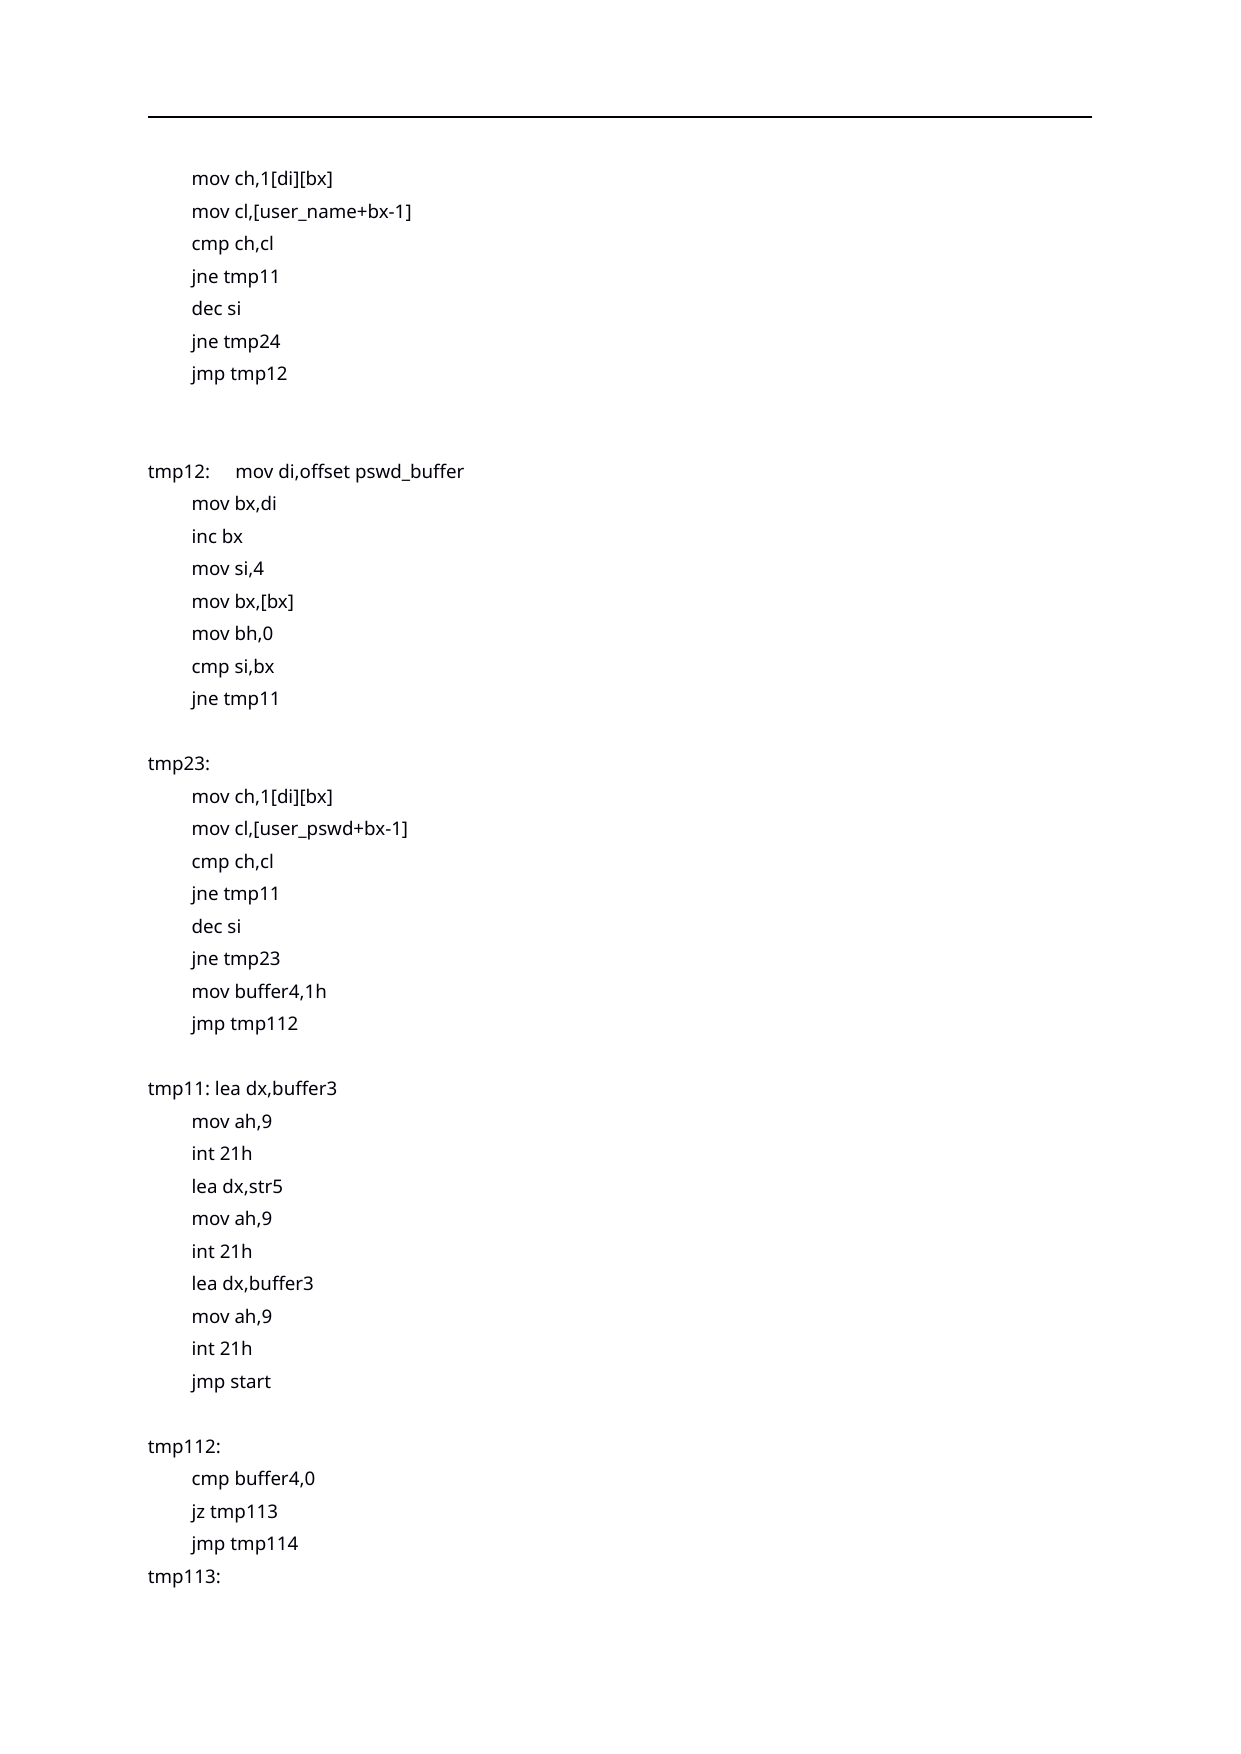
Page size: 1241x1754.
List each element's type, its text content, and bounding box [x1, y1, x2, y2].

text int 21h [148, 1234, 1092, 1267]
text lea dx,str5 [148, 1169, 1092, 1202]
text jne tmp24 [148, 324, 1092, 357]
text inc bx [148, 519, 1092, 552]
text tmp11: lea dx,buffer3 [148, 1072, 1092, 1104]
text int 21h [148, 1137, 1092, 1169]
text cmp si,bx [148, 649, 1092, 682]
text mov cl,[user_pswd+bx-1] [148, 812, 1092, 844]
text mov buffer4,1h [148, 974, 1092, 1007]
text cmp buffer4,0 [148, 1462, 1092, 1494]
text jne tmp11 [148, 682, 1092, 714]
text mov bx,[bx] [148, 584, 1092, 617]
text mov bx,di [148, 487, 1092, 519]
text tmp12: mov di,offset pswd_buffer [148, 454, 1092, 487]
text dec si [148, 292, 1092, 324]
text jmp tmp12 [148, 357, 1092, 389]
text jmp tmp114 [148, 1527, 1092, 1559]
text jne tmp11 [148, 259, 1092, 292]
text int 21h [148, 1332, 1092, 1364]
text cmp ch,cl [148, 844, 1092, 877]
text mov bh,0 [148, 617, 1092, 649]
text mov ch,1[di][bx] [148, 162, 1092, 194]
text mov ah,9 [148, 1104, 1092, 1137]
text mov ah,9 [148, 1202, 1092, 1234]
text lea dx,buffer3 [148, 1267, 1092, 1299]
text jmp start [148, 1364, 1092, 1397]
text tmp112: [148, 1429, 1092, 1462]
text mov cl,[user_name+bx-1] [148, 194, 1092, 227]
text jne tmp11 [148, 877, 1092, 909]
text tmp113: [148, 1559, 1092, 1592]
text jmp tmp112 [148, 1007, 1092, 1039]
text mov ch,1[di][bx] [148, 779, 1092, 812]
text tmp23: [148, 747, 1092, 779]
text mov ah,9 [148, 1299, 1092, 1332]
text dec si [148, 909, 1092, 942]
text jz tmp113 [148, 1494, 1092, 1527]
text mov si,4 [148, 552, 1092, 584]
text cmp ch,cl [148, 227, 1092, 259]
text jne tmp23 [148, 942, 1092, 974]
